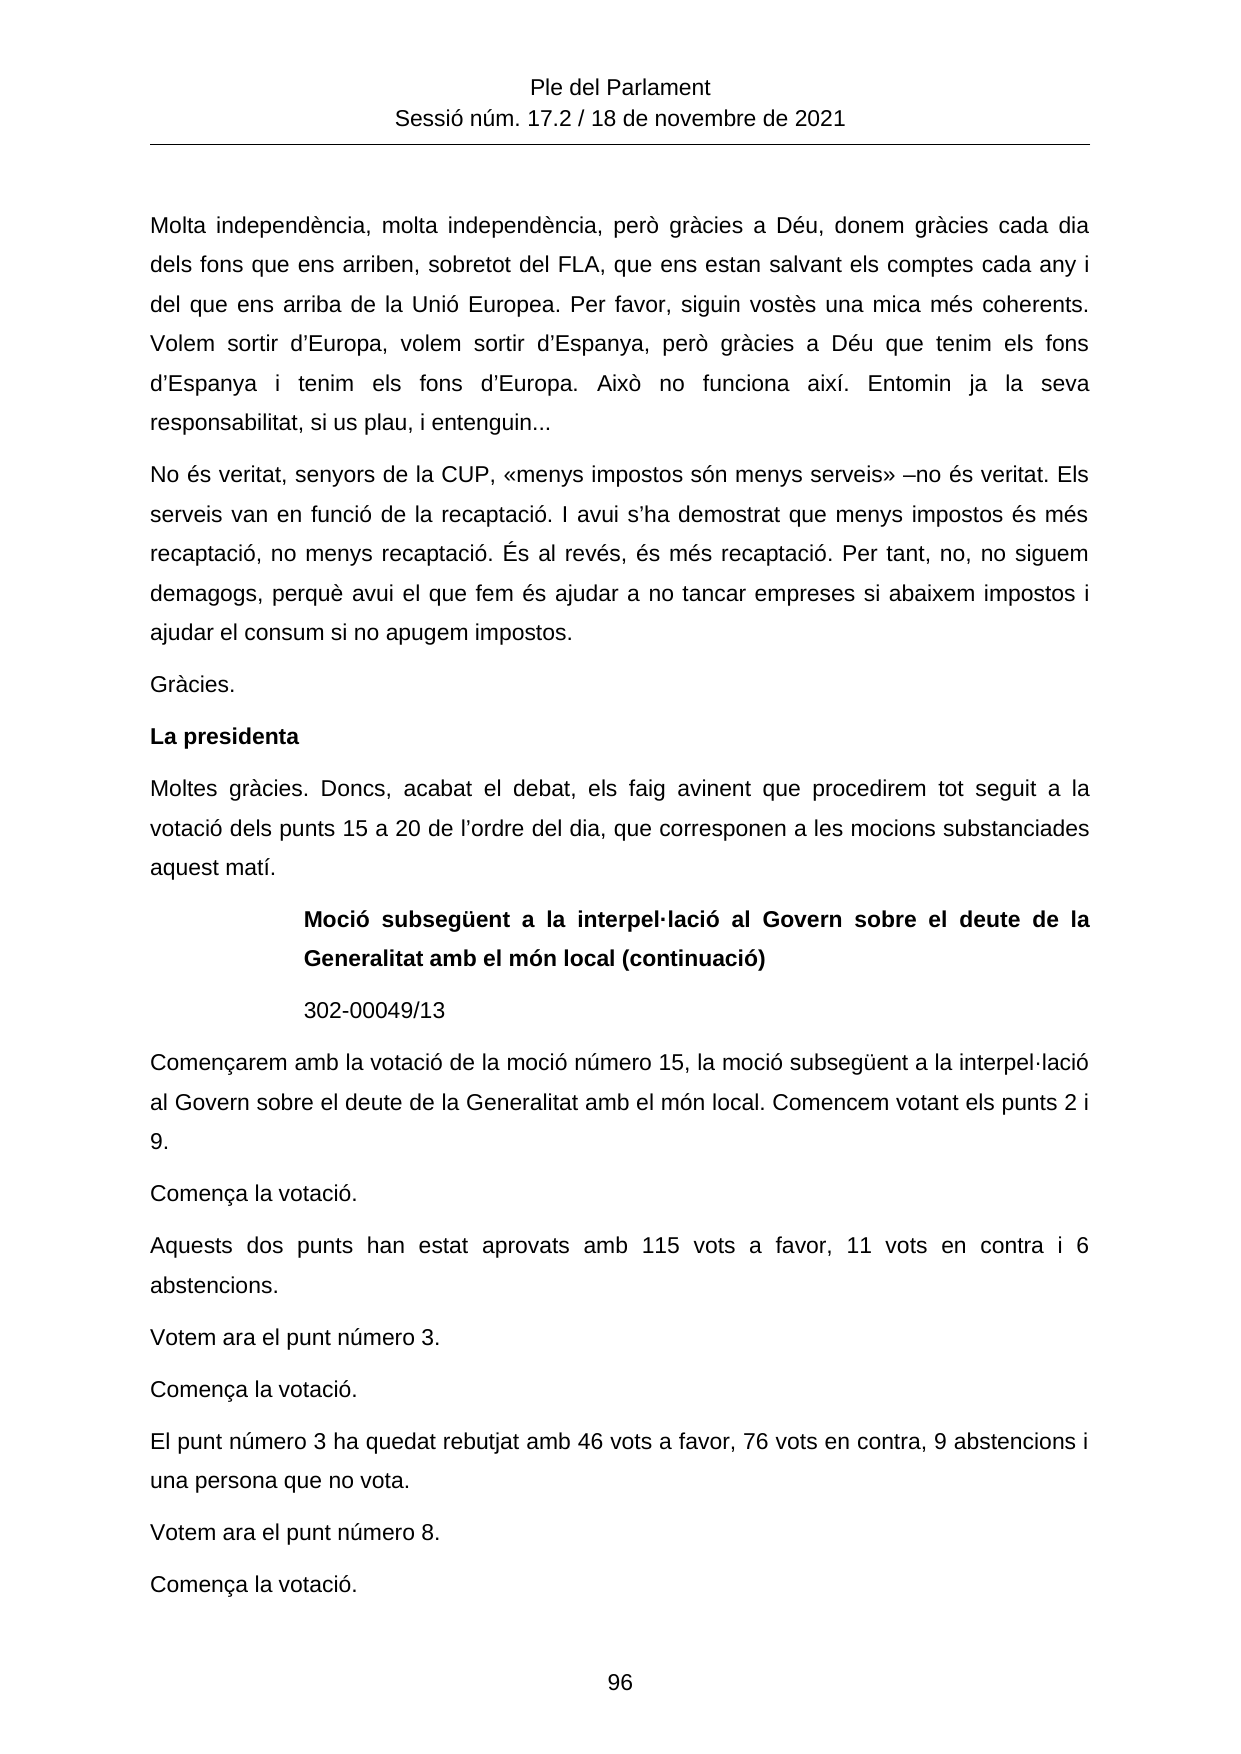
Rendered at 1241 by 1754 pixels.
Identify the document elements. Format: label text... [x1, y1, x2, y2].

text No és veritat, senyors de la CUP, «menys impostos són menys serveis» –no és veritat. Els serveis van en funció de la recaptació. I avui s’ha demostrat que menys impostos és més recaptació, no menys recaptació. És al revés, és més recaptació. Per tant, no, no siguem demagogs, perquè avui el que fem és ajudar a no tancar empreses si abaixem impostos i ajudar el consum si no apugem impostos. [150, 461, 1090, 645]
text 302-00049/13 [303, 997, 1090, 1024]
text Moltes gràcies. Doncs, acabat el debat, els faig avinent que procedirem tot seguit a la votació dels punts 15 a 20 de l’ordre del dia, que corresponen a les mocions substanciades aquest matí. [150, 775, 1090, 880]
text Moció subsegüent a la interpel·lació al Govern sobre el deute de la Generalitat amb el món local (continuació) [303, 906, 1090, 972]
text Comença la votació. [150, 1180, 1090, 1207]
text Començarem amb la votació de la moció número 15, la moció subsegüent a la interpel·lació al Govern sobre el deute de la Generalitat amb el món local. Comencem votant els punts 2 i 9. [150, 1049, 1090, 1155]
text Comença la votació. [150, 1376, 1090, 1402]
text Comença la votació. [150, 1571, 1090, 1597]
text Gràcies. [150, 671, 1090, 697]
text Votem ara el punt número 3. [150, 1324, 1090, 1350]
text Votem ara el punt número 8. [150, 1519, 1090, 1546]
text La presidenta [150, 723, 1090, 749]
text El punt número 3 ha quedat rebutjat amb 46 vots a favor, 76 vots en contra, 9 abstencions i una persona que no vota. [150, 1428, 1090, 1493]
text Aquests dos punts han estat aprovats amb 115 vots a favor, 11 vots en contra i 6 abstencions. [150, 1232, 1090, 1298]
text Molta independència, molta independència, però gràcies a Déu, donem gràcies cada dia dels fons que ens arriben, sobretot del FLA, que ens estan salvant els comptes cada any i del que ens arriba de la Unió Europea. Per favor, siguin vostès una mica més coherents. Volem sortir d’Europa, volem sortir d’Espanya, però gràcies a Déu que tenim els fons d’Espanya i tenim els fons d’Europa. Això no funciona així. Entomin ja la seva responsabilitat, si us plau, i entenguin... [150, 212, 1090, 436]
